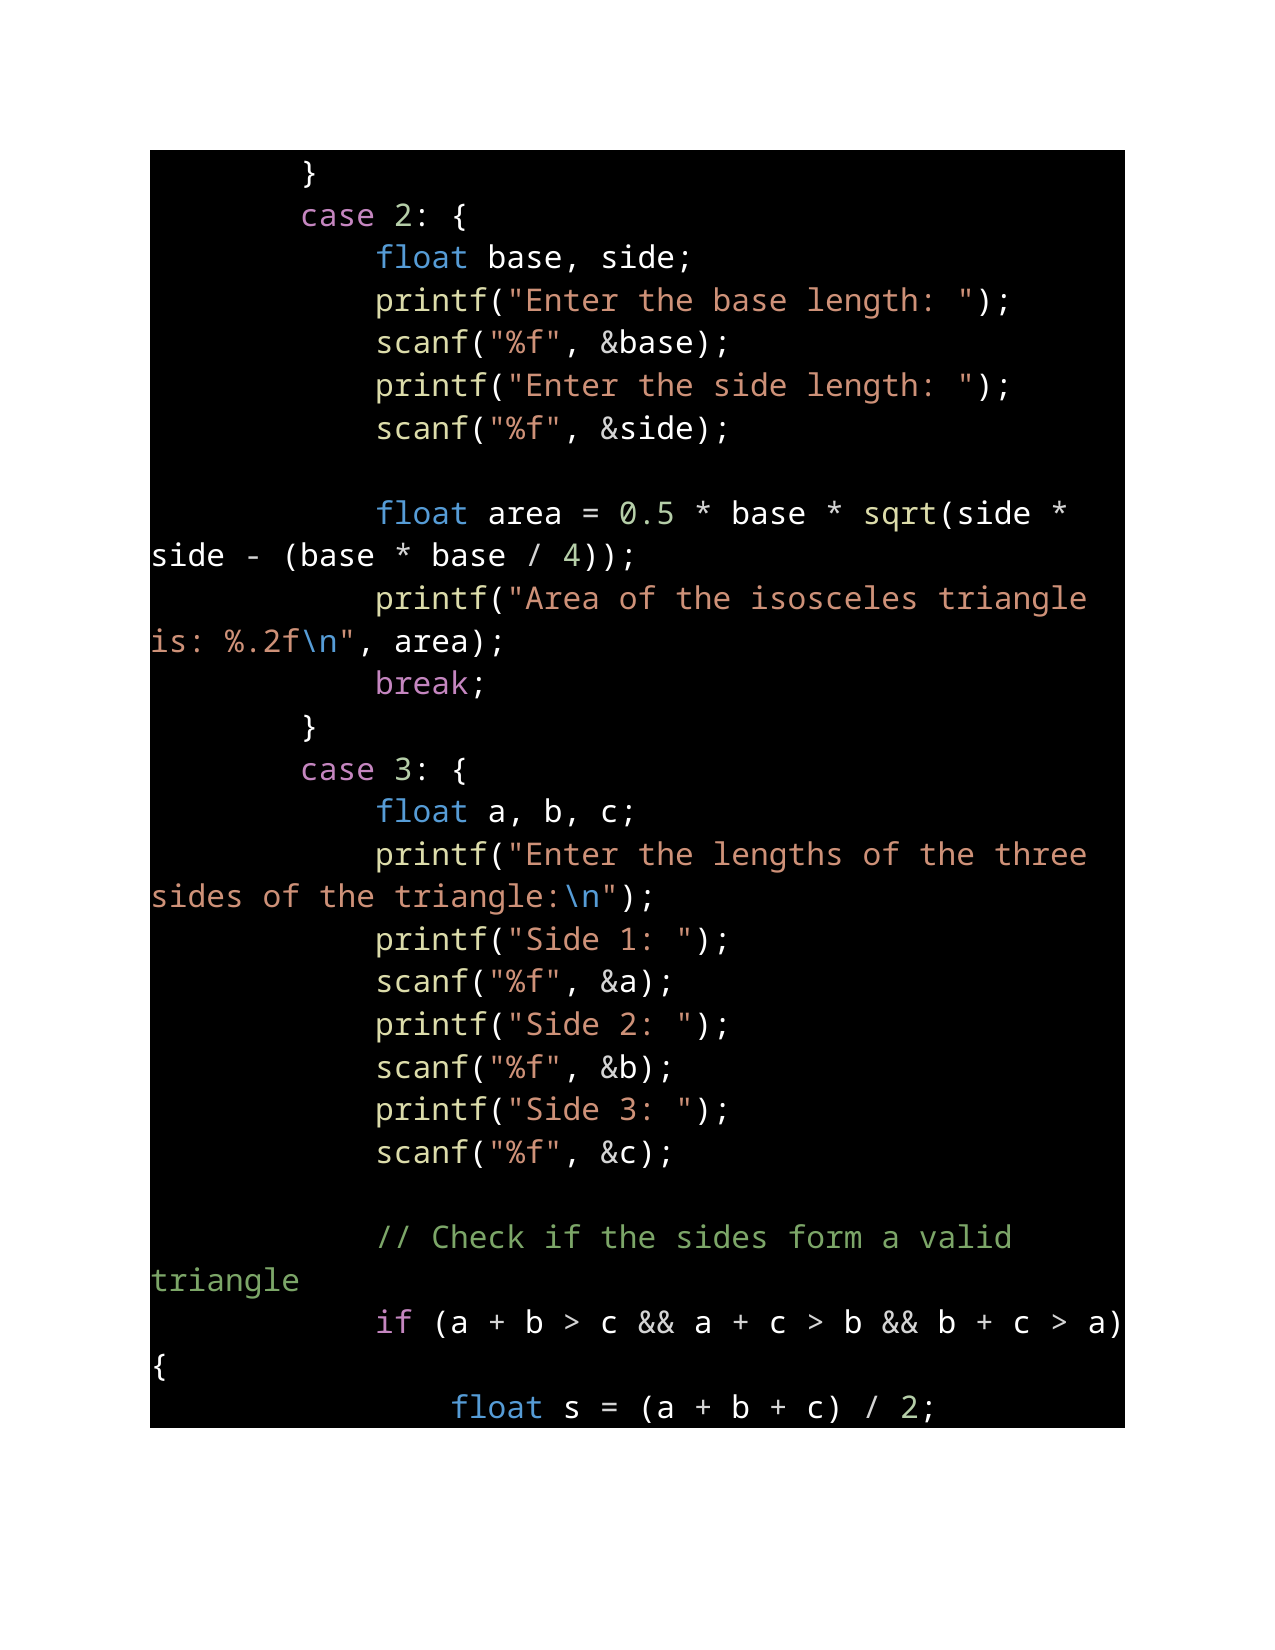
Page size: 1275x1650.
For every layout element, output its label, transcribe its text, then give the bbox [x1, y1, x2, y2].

text // Check if the sides form a valid triangle [150, 1215, 1125, 1300]
text float base, side; [150, 235, 1125, 278]
text scanf("%f", &c); [150, 1130, 1125, 1172]
text } [150, 704, 1125, 746]
text printf("Enter the base length: "); [150, 278, 1125, 320]
text printf("Side 1: "); [150, 917, 1125, 959]
text printf("Side 3: "); [150, 1087, 1125, 1130]
text printf("Area of the isosceles triangle is: %.2f\n", area); [150, 576, 1125, 661]
text break; [150, 661, 1125, 704]
text case 2: { [150, 193, 1125, 235]
text float area = 0.5 * base * sqrt(side * side - (base * base / 4)); [150, 491, 1125, 576]
text float a, b, c; [150, 789, 1125, 832]
text float s = (a + b + c) / 2; [150, 1386, 1125, 1428]
text case 3: { [150, 746, 1125, 789]
text printf("Enter the lengths of the three sides of the triangle:\n"); [150, 832, 1125, 917]
text printf("Side 2: "); [150, 1002, 1125, 1045]
text printf("Enter the side length: "); [150, 363, 1125, 406]
text } [150, 150, 1125, 193]
text scanf("%f", &a); [150, 959, 1125, 1002]
text if (a + b > c && a + c > b && b + c > a) { [150, 1300, 1125, 1386]
text scanf("%f", &side); [150, 406, 1125, 448]
text scanf("%f", &base); [150, 320, 1125, 363]
text scanf("%f", &b); [150, 1045, 1125, 1087]
